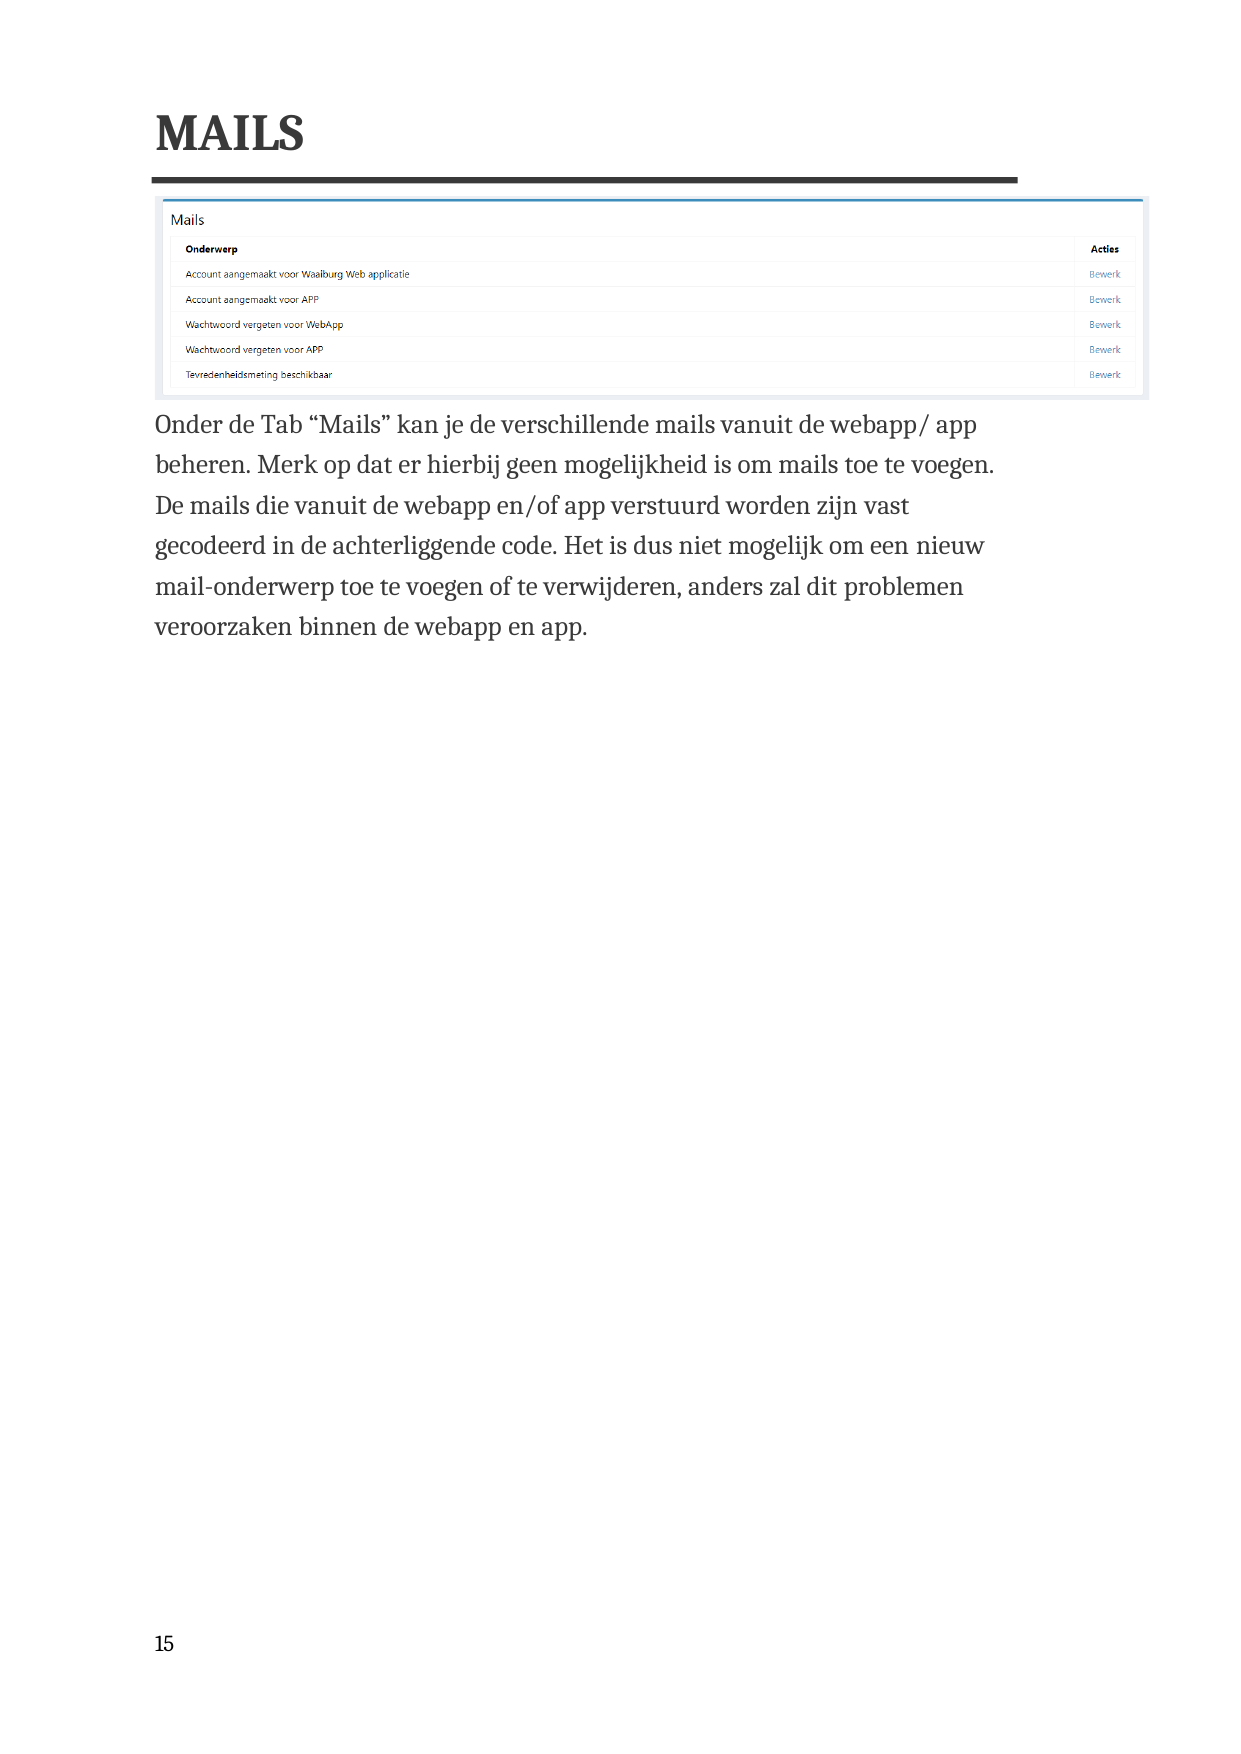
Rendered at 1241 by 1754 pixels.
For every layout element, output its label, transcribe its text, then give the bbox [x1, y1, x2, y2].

picture [154, 196, 1150, 400]
text Onder de Tab “Mails” kan je de verschillende mails vanuit de webapp/ app beheren. Merk op dat er hierbij geen mogelijkheid is om mails toe te voegen. De mails die vanuit de webapp en/of app verstuurd worden zijn vast gecodeerd in de achterliggende code. Het is dus niet mogelijk om een nieuw mail-onderwerp toe te voegen of te verwijderen, anders zal dit problemen veroorzaken binnen de webapp en app. [155, 400, 1014, 642]
subtitle MAILS [155, 104, 1134, 163]
